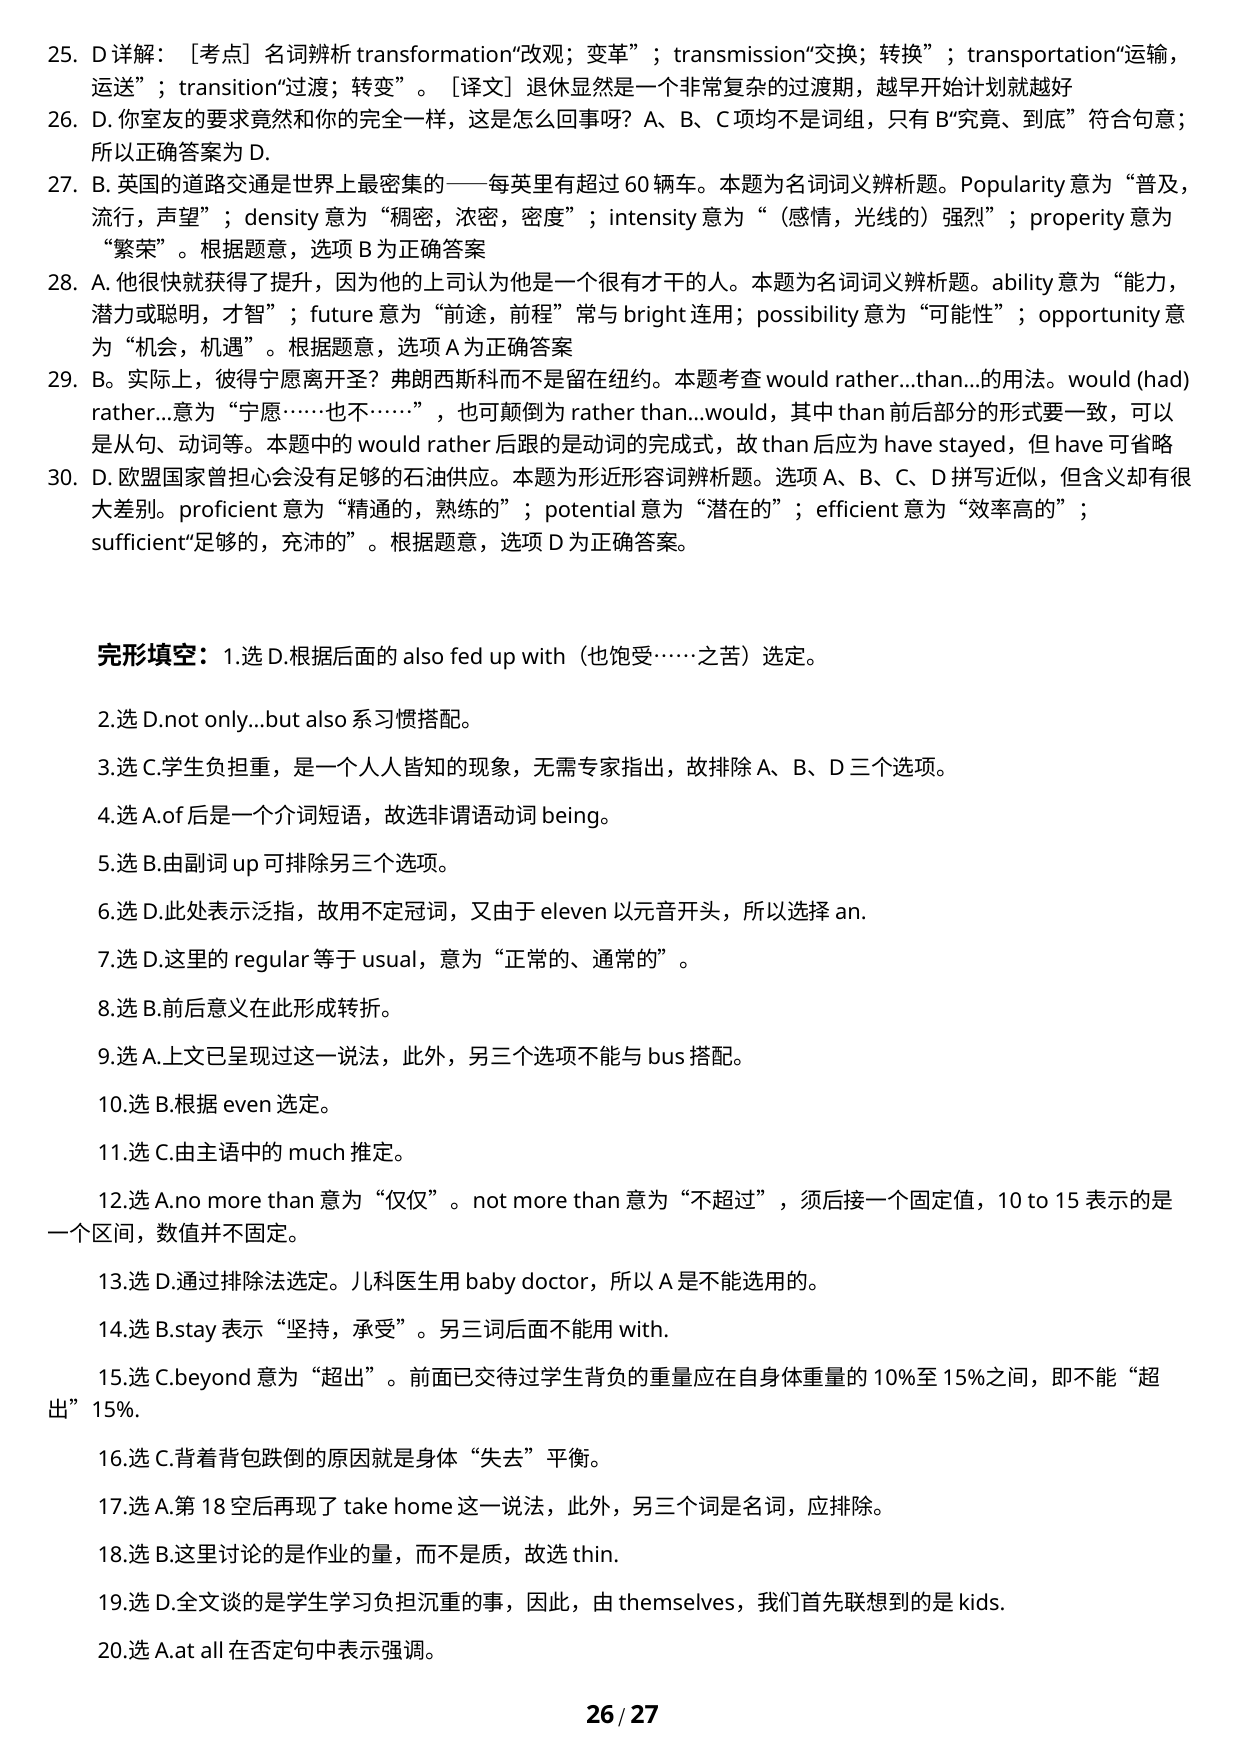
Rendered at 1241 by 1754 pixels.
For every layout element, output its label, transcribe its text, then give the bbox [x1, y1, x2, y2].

text 4.选A.of后是一个介词短语，故选非谓语动词being。 [47, 798, 1193, 830]
list A. 他很快就获得了提升，因为他的上司认为他是一个很有才干的人。本题为名词词义辨析题。ability意为“能力，潜力或聪明，才智”；future意为“前途，前程”常与bright连用；possibility意为“可能性”；opportunity意为“机会，机遇”。根据题意，选项A为正确答案 [47, 264, 1193, 362]
text 8.选B.前后意义在此形成转折。 [47, 990, 1193, 1023]
list B。实际上，彼得宁愿离开圣？弗朗西斯科而不是留在纽约。本题考查would rather…than…的用法。would (had) rather…意为“宁愿……也不……”，也可颠倒为rather than…would，其中than前后部分的形式要一致，可以是从句、动词等。本题中的would rather后跟的是动词的完成式，故than后应为have stayed，但have可省略 [47, 362, 1193, 459]
text 7.选D.这里的regular等于usual，意为“正常的、通常的”。 [47, 942, 1193, 974]
list D. 欧盟国家曾担心会没有足够的石油供应。本题为形近形容词辨析题。选项A、B、C、D拼写近似，但含义却有很大差别。proficient意为“精通的，熟练的”；potential意为“潜在的”；efficient意为“效率高的”；sufficient“足够的，充沛的”。根据题意，选项D为正确答案。 [47, 459, 1193, 557]
text 5.选B.由副词up可排除另三个选项。 [47, 846, 1193, 878]
text 18.选B.这里讨论的是作业的量，而不是质，故选thin. [47, 1536, 1193, 1569]
list D详解：［考点］名词辨析transformation“改观；变革”；transmission“交换；转换”；transportation“运输，运送”；transition“过渡；转变”。［译文］退休显然是一个非常复杂的过渡期，越早开始计划就越好 [47, 37, 1193, 102]
text 10.选B.根据even选定。 [47, 1086, 1193, 1119]
list B. 英国的道路交通是世界上最密集的——每英里有超过60辆车。本题为名词词义辨析题。Popularity意为“普及，流行，声望”；density 意为“稠密，浓密，密度”；intensity意为“（感情，光线的）强烈”；properity意为“繁荣”。根据题意，选项B为正确答案 [47, 167, 1193, 264]
text 13.选D.通过排除法选定。儿科医生用baby doctor，所以A是不能选用的。 [47, 1263, 1193, 1296]
text 9.选A.上文已呈现过这一说法，此外，另三个选项不能与bus搭配。 [47, 1038, 1193, 1071]
text 完形填空：1.选D.根据后面的also fed up with（也饱受……之苦）选定。 [47, 621, 1193, 686]
text 6.选D.此处表示泛指，故用不定冠词，又由于eleven以元音开头，所以选择an. [47, 894, 1193, 926]
text 12.选A.no more than意为“仅仅”。not more than意为“不超过”，须后接一个固定值，10 to 15 表示的是一个区间，数值并不固定。 [47, 1183, 1193, 1248]
text 17.选A.第18空后再现了take home这一说法，此外，另三个词是名词，应排除。 [47, 1488, 1193, 1521]
text 15.选C.beyond意为“超出”。前面已交待过学生背负的重量应在自身体重量的10%至15%之间，即不能“超出”15%. [47, 1359, 1193, 1424]
text 20.选A.at all在否定句中表示强调。 [47, 1633, 1193, 1665]
text 2.选D.not only…but also系习惯搭配。 [47, 701, 1193, 734]
list D. 你室友的要求竟然和你的完全一样，这是怎么回事呀？A、B、C项均不是词组，只有B“究竟、到底”符合句意；所以正确答案为D. [47, 102, 1193, 167]
text 11.选C.由主语中的much推定。 [47, 1134, 1193, 1167]
text 16.选C.背着背包跌倒的原因就是身体“失去”平衡。 [47, 1440, 1193, 1473]
text 3.选C.学生负担重，是一个人人皆知的现象，无需专家指出，故排除A、B、D三个选项。 [47, 749, 1193, 782]
text 14.选B.stay表示“坚持，承受”。另三词后面不能用with. [47, 1311, 1193, 1344]
text 19.选D.全文谈的是学生学习负担沉重的事，因此，由themselves，我们首先联想到的是kids. [47, 1584, 1193, 1617]
